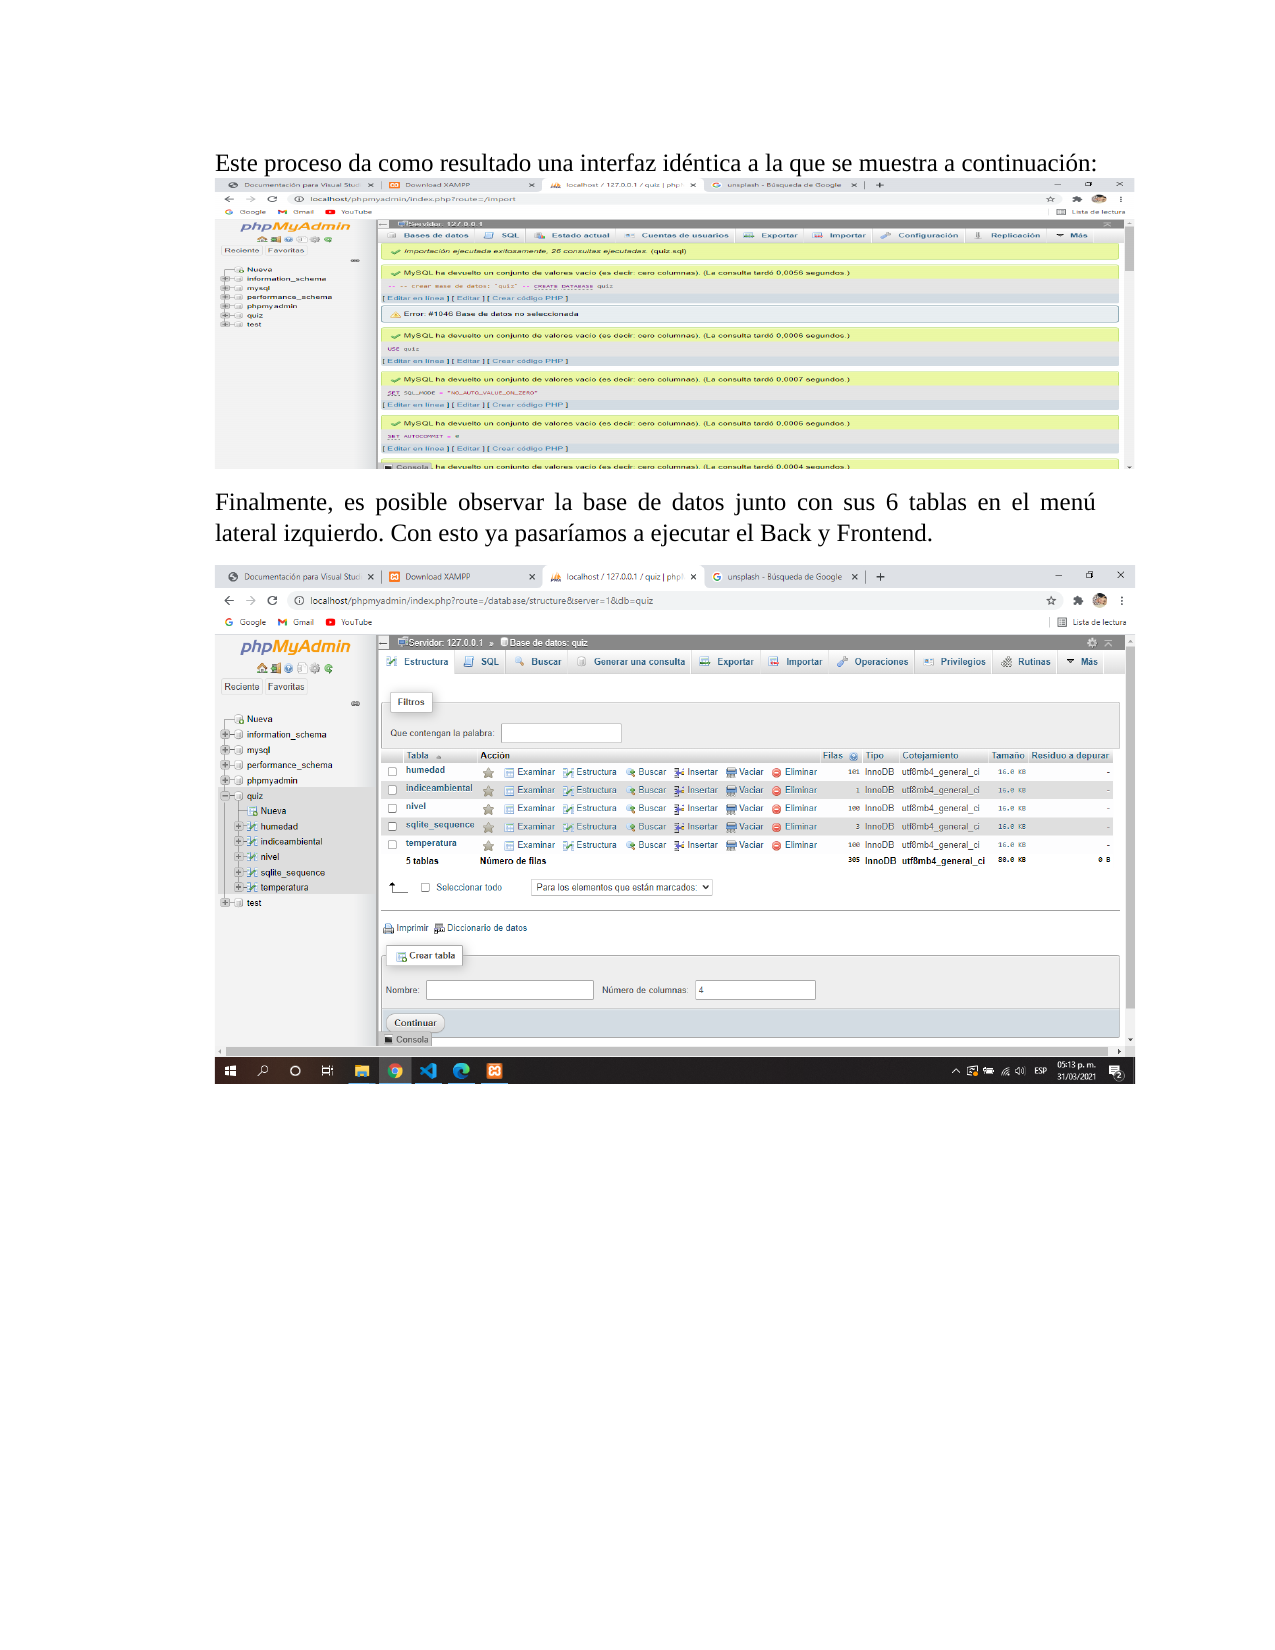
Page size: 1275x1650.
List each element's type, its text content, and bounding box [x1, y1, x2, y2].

picture [214, 565, 1136, 1084]
text Finalmente, es posible observar la base de datos junto con sus 6 tablas en el menú lateral izquierdo. Con esto ya pasaríamos a ejecutar el Back y Frontend. [215, 487, 1098, 547]
text Este proceso da como resultado una interfaz idéntica a la que se muestra a continuación: [215, 148, 1098, 178]
picture [214, 178, 1135, 469]
